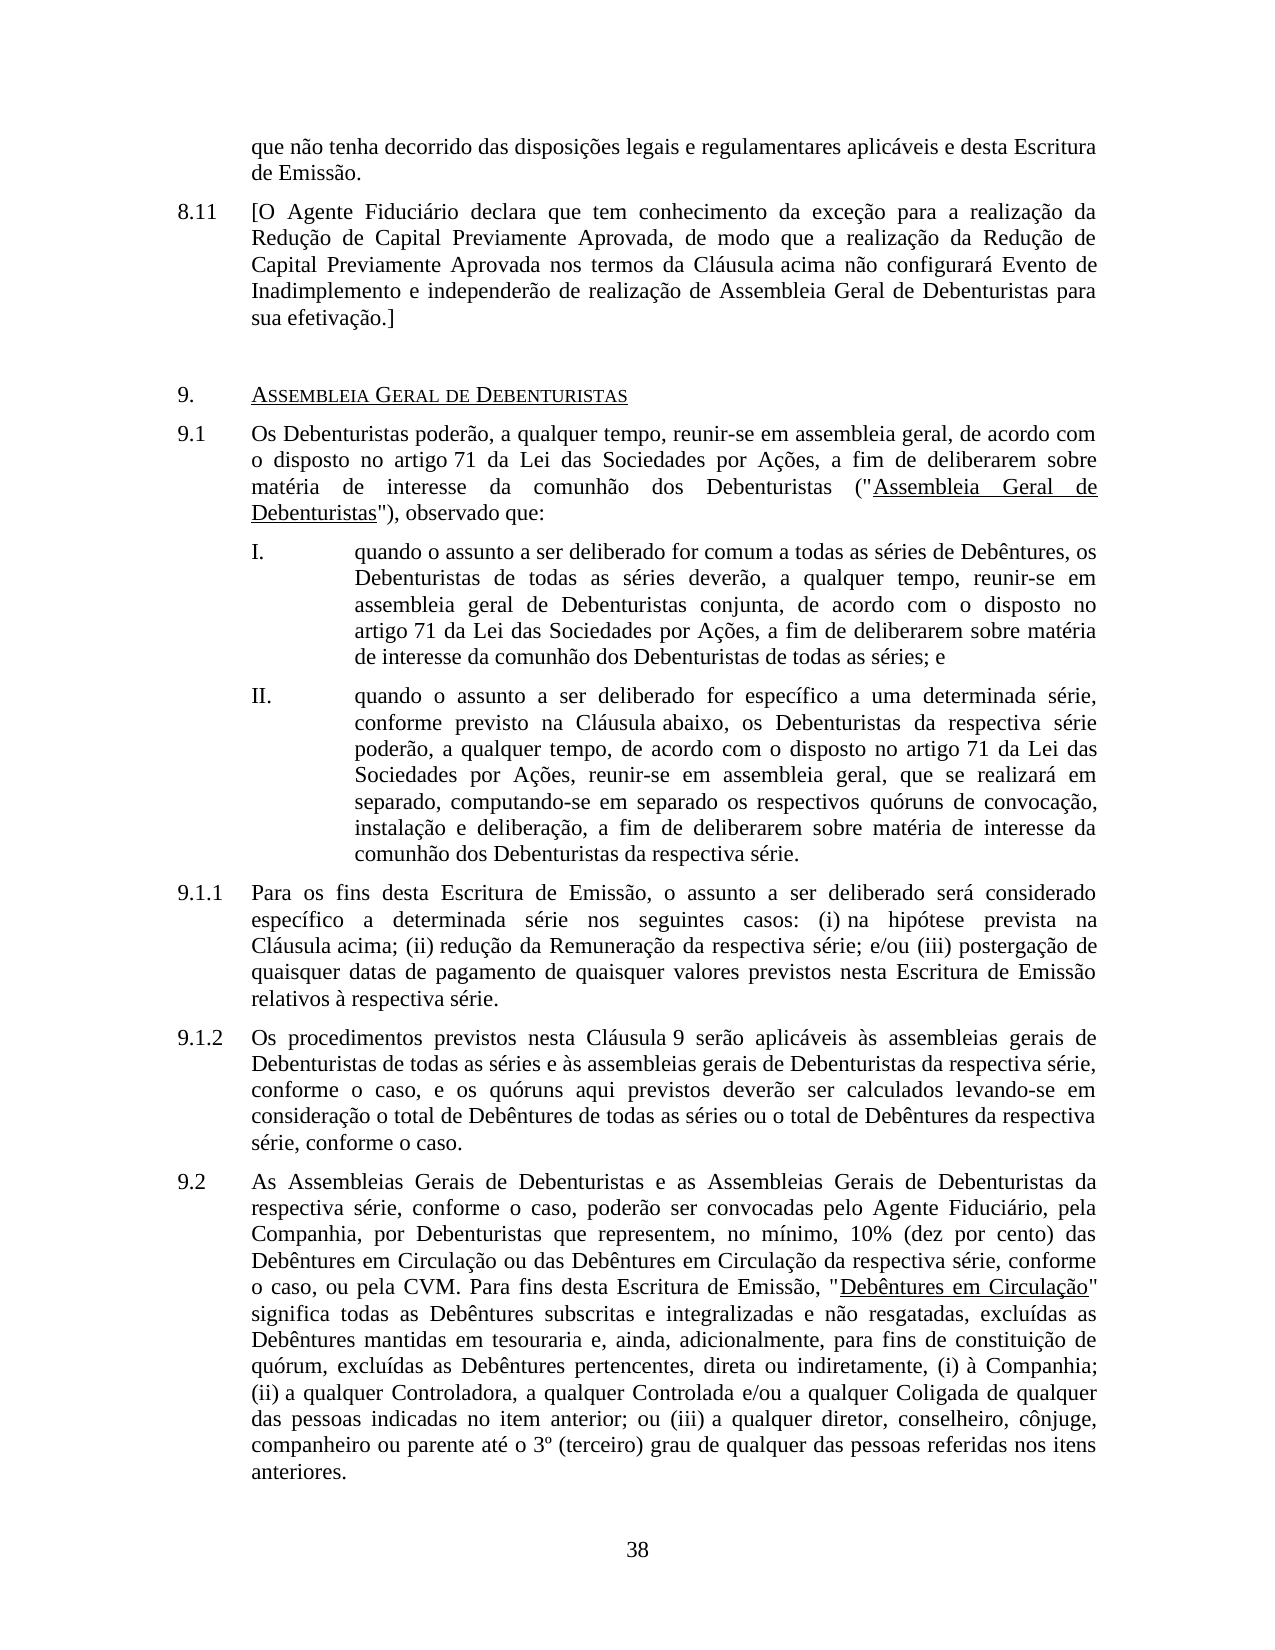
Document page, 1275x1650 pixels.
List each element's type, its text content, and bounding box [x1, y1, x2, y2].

subtitle As Assembleias Gerais de Debenturistas e as Assembleias Gerais de Debenturistas da respectiva série, conforme o caso, poderão ser convocadas pelo Agente Fiduciário, pela Companhia, por Debenturistas que representem, no mínimo, 10% (dez por cento) das Debêntures em Circulação ou das Debêntures em Circulação da respectiva série, conforme o caso, ou pela CVM. Para fins desta Escritura de Emissão, "Debêntures em Circulação" significa todas as Debêntures subscritas e integralizadas e não resgatadas, excluídas as Debêntures mantidas em tesouraria e, ainda, adicionalmente, para fins de constituição de quórum, excluídas as Debêntures pertencentes, direta ou indiretamente, (i) à Companhia; (ii) a qualquer Controladora, a qualquer Controlada e/ou a qualquer Coligada de qualquer das pessoas indicadas no item anterior; ou (iii) a qualquer diretor, conselheiro, cônjuge, companheiro ou parente até o 3º (terceiro) grau de qualquer das pessoas referidas nos itens anteriores. [177, 1168, 1098, 1484]
subtitle Para os fins desta Escritura de Emissão, o assunto a ser deliberado será considerado específico a determinada série nos seguintes casos: (i) na hipótese prevista na Cláusula 4.11.8 acima; (ii) redução da Remuneração da respectiva série; e/ou (iii) postergação de quaisquer datas de pagamento de quaisquer valores previstos nesta Escritura de Emissão relativos à respectiva série. [177, 879, 1098, 1011]
subtitle Os procedimentos previstos nesta Cláusula 9 serão aplicáveis às assembleias gerais de Debenturistas de todas as séries e às assembleias gerais de Debenturistas da respectiva série, conforme o caso, e os quóruns aqui previstos deverão ser calculados levando-se em consideração o total de Debêntures de todas as séries ou o total de Debêntures da respectiva série, conforme o caso. [177, 1023, 1098, 1155]
subtitle Assembleia Geral de Debenturistas [177, 381, 1098, 408]
subtitle [O Agente Fiduciário declara que tem conhecimento da exceção para a realização da Redução de Capital Previamente Aprovada, de modo que a realização da Redução de Capital Previamente Aprovada nos termos da Cláusula 4.22 acima não configurará Evento de Inadimplemento e independerão de realização de Assembleia Geral de Debenturistas para sua efetivação.] [177, 198, 1098, 330]
subtitle quando o assunto a ser deliberado for comum a todas as séries de Debêntures, os Debenturistas de todas as séries deverão, a qualquer tempo, reunir-se em assembleia geral de Debenturistas conjunta, de acordo com o disposto no artigo 71 da Lei das Sociedades por Ações, a fim de deliberarem sobre matéria de interesse da comunhão dos Debenturistas de todas as séries; e [251, 538, 1098, 670]
subtitle Os Debenturistas poderão, a qualquer tempo, reunir-se em assembleia geral, de acordo com o disposto no artigo 71 da Lei das Sociedades por Ações, a fim de deliberarem sobre matéria de interesse da comunhão dos Debenturistas ("Assembleia Geral de Debenturistas"), observado que: [177, 420, 1098, 526]
subtitle quando o assunto a ser deliberado for específico a uma determinada série, conforme previsto na Cláusula 9.1.1 abaixo, os Debenturistas da respectiva série poderão, a qualquer tempo, de acordo com o disposto no artigo 71 da Lei das Sociedades por Ações, reunir-se em assembleia geral, que se realizará em separado, computando-se em separado os respectivos quóruns de convocação, instalação e deliberação, a fim de deliberarem sobre matéria de interesse da comunhão dos Debenturistas da respectiva série. [251, 682, 1098, 867]
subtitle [177, 133, 1098, 186]
